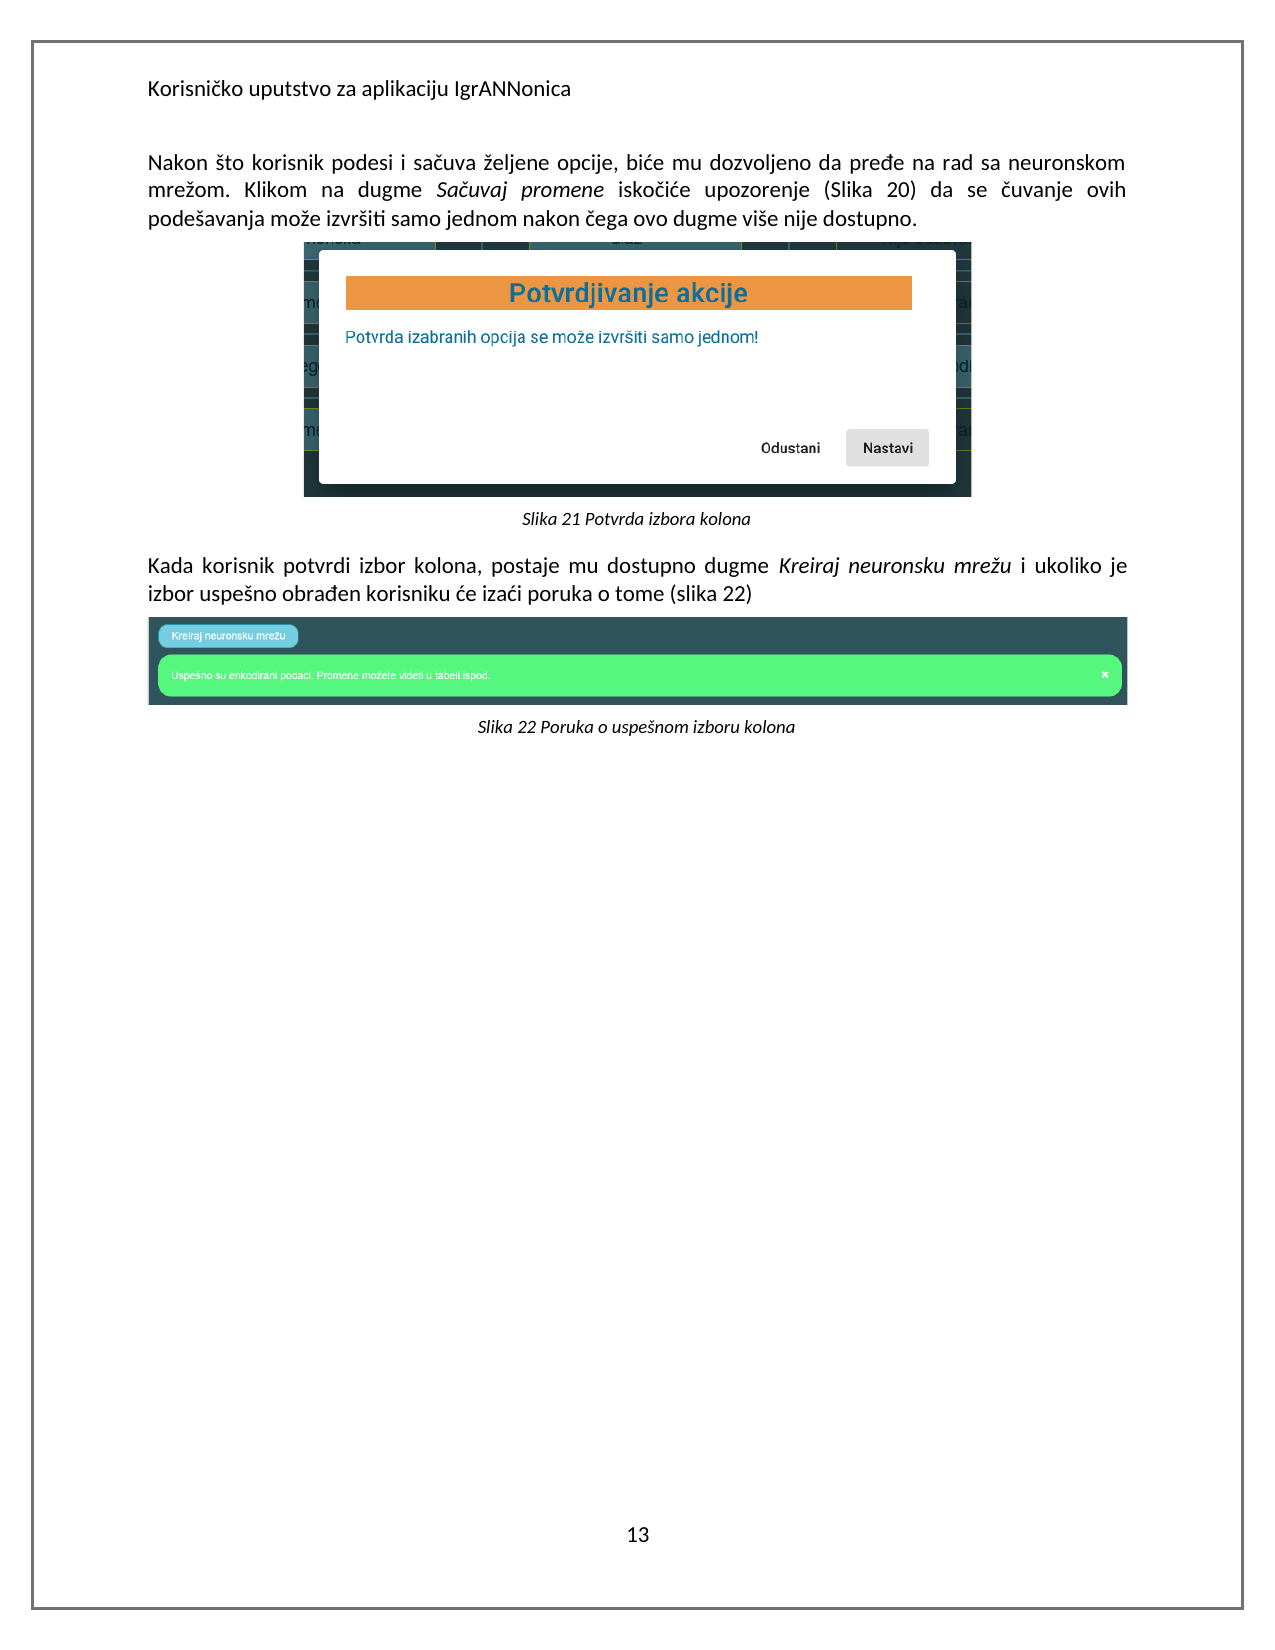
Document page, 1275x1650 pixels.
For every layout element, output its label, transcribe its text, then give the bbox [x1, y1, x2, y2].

text Kada korisnik potvrdi izbor kolona, postaje mu dostupno dugme Kreiraj neuronsku mrežu i ukoliko je izbor uspešno obrađen korisniku će izaći poruka o tome (slika 22) [148, 551, 1127, 607]
text Nakon što korisnik podesi i sačuva željene opcije, biće mu dozvoljeno da pređe na rad sa neuronskom mrežom. Klikom na dugme Sačuvaj promene iskočiće upozorenje (Slika 20) da se čuvanje ovih podešavanja može izvršiti samo jednom nakon čega ovo dugme više nije dostupno. [148, 148, 1127, 232]
picture [147, 617, 1128, 705]
picture [303, 242, 972, 497]
text Slika 22 Poruka o uspešnom izboru kolona [148, 715, 1127, 738]
text Slika 21 Potvrda izbora kolona [148, 507, 1127, 530]
